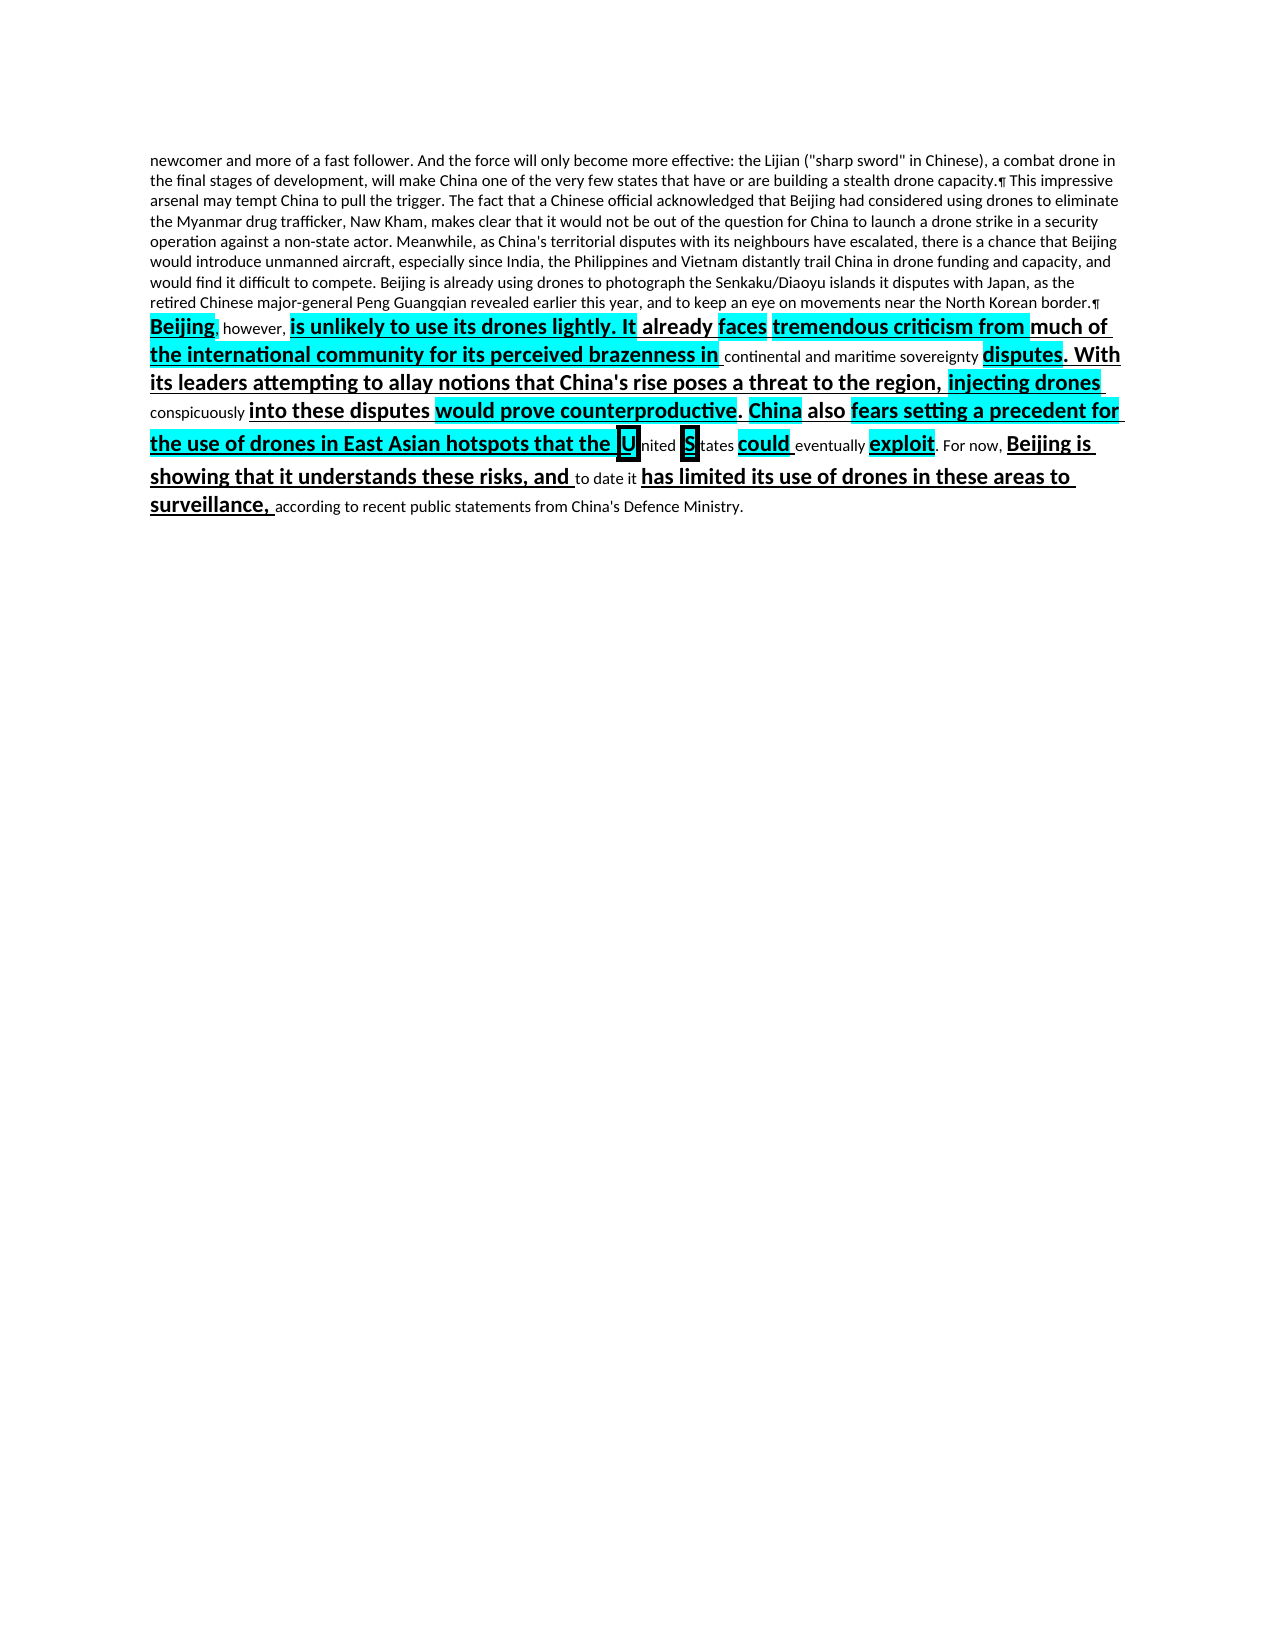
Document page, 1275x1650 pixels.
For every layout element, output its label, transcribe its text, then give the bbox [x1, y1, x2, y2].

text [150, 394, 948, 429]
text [150, 150, 1125, 421]
